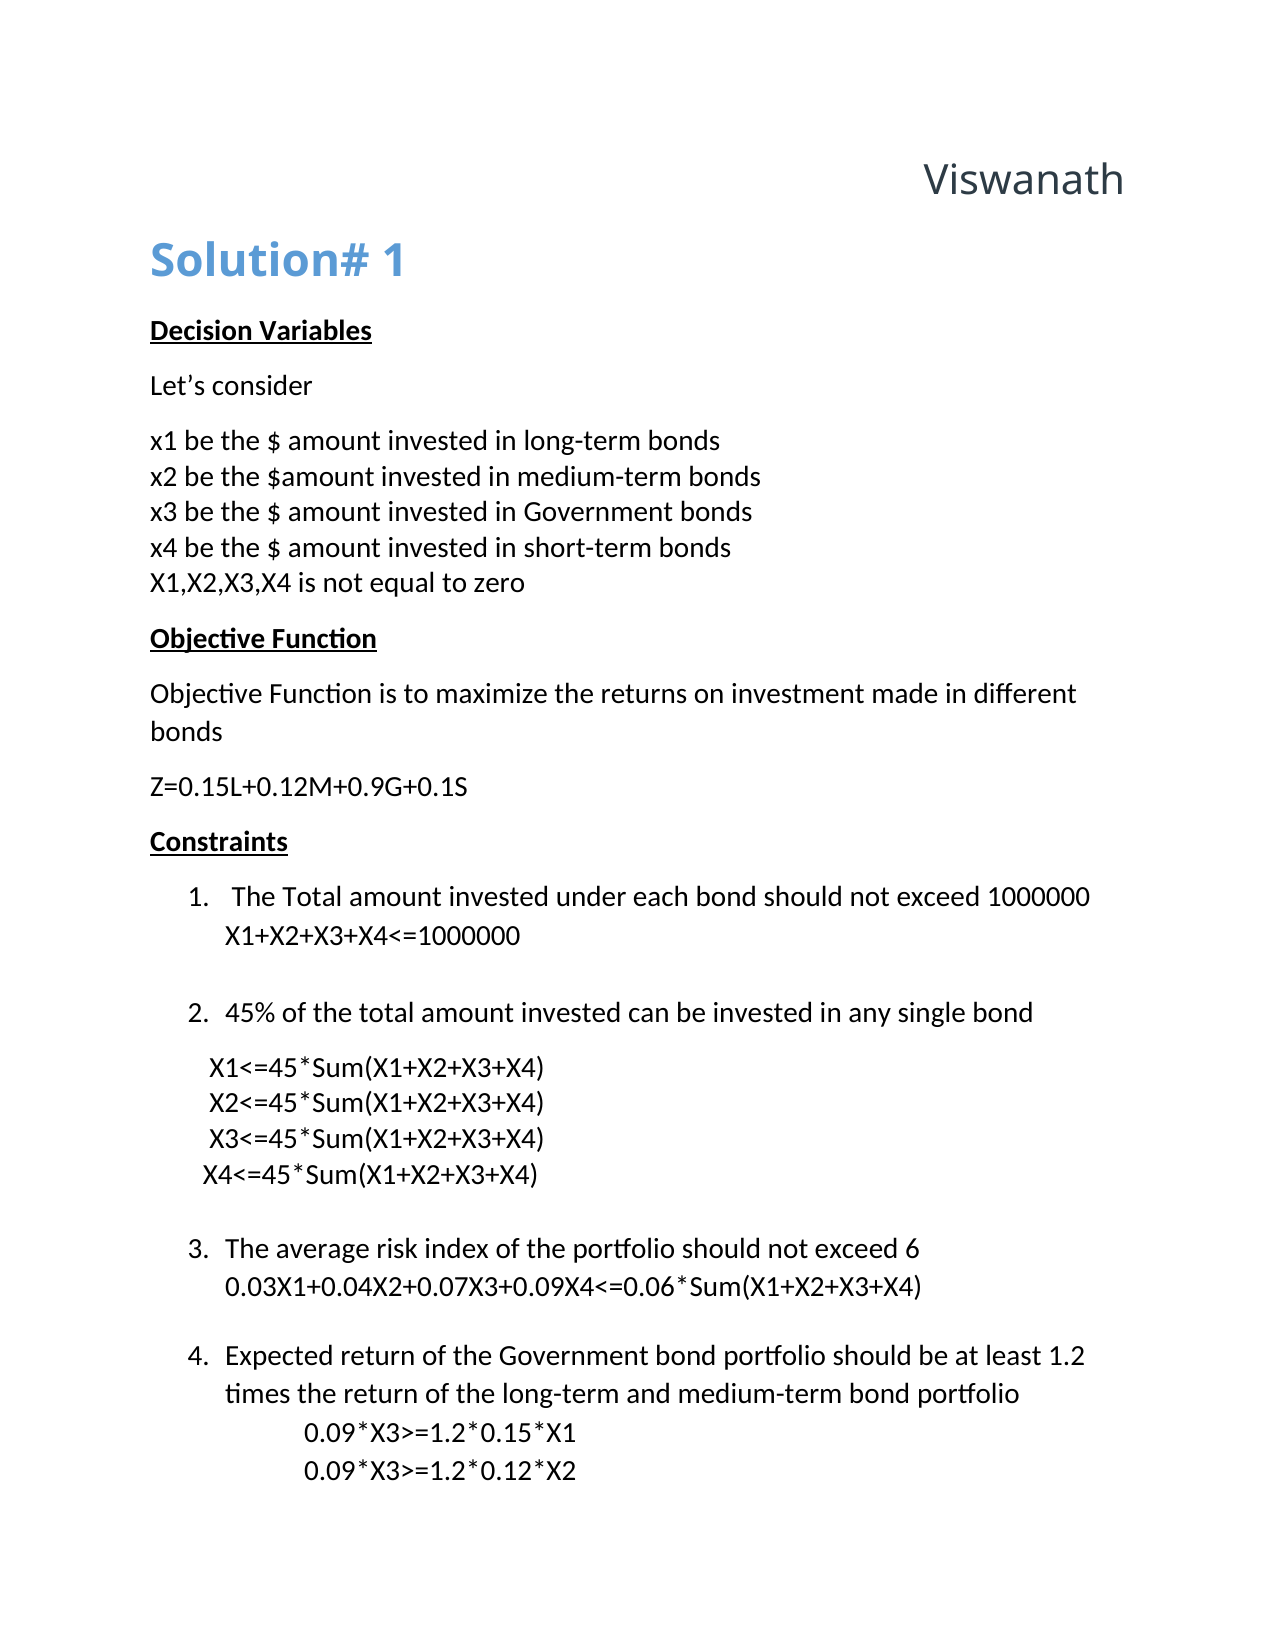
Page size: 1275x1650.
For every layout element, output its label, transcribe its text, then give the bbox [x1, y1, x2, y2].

text Let’s consider [150, 367, 1125, 403]
list X1+X2+X3+X4<=1000000 [225, 917, 1125, 953]
list The Total amount invested under each bond should not exceed 1000000 [187, 878, 1125, 914]
list 45% of the total amount invested can be invested in any single bond [187, 994, 1125, 1029]
text Solution# 1 [150, 228, 1125, 290]
text x2 be the $amount invested in medium-term bonds [150, 458, 1125, 493]
list Expected return of the Government bond portfolio should be at least 1.2 times the return of the long-term and medium-term bond portfolio [187, 1337, 1125, 1411]
text X1,X2,X3,X4 is not equal to zero [150, 564, 1125, 600]
list 0.09*X3>=1.2*0.15*X1 [225, 1414, 1125, 1449]
text x1 be the $ amount invested in long-term bonds [150, 422, 1125, 458]
text X1<=45*Sum(X1+X2+X3+X4) [150, 1049, 1125, 1084]
list 0.03X1+0.04X2+0.07X3+0.09X4<=0.06*Sum(X1+X2+X3+X4) [225, 1268, 1125, 1304]
text Objective Function [150, 620, 1125, 655]
text X4<=45*Sum(X1+X2+X3+X4) [150, 1156, 1125, 1191]
text Z=0.15L+0.12M+0.9G+0.1S [150, 768, 1125, 804]
text Viswanath [150, 150, 1125, 207]
text X2<=45*Sum(X1+X2+X3+X4) [150, 1084, 1125, 1120]
text Constraints [150, 823, 1125, 859]
text Decision Variables [150, 312, 1125, 347]
list 0.09*X3>=1.2*0.12*X2 [225, 1452, 1125, 1488]
text X3<=45*Sum(X1+X2+X3+X4) [150, 1120, 1125, 1156]
list The average risk index of the portfolio should not exceed 6 [187, 1230, 1125, 1266]
text x3 be the $ amount invested in Government bonds [150, 493, 1125, 529]
text x4 be the $ amount invested in short-term bonds [150, 529, 1125, 564]
text Objective Function is to maximize the returns on investment made in different bonds [150, 675, 1125, 749]
